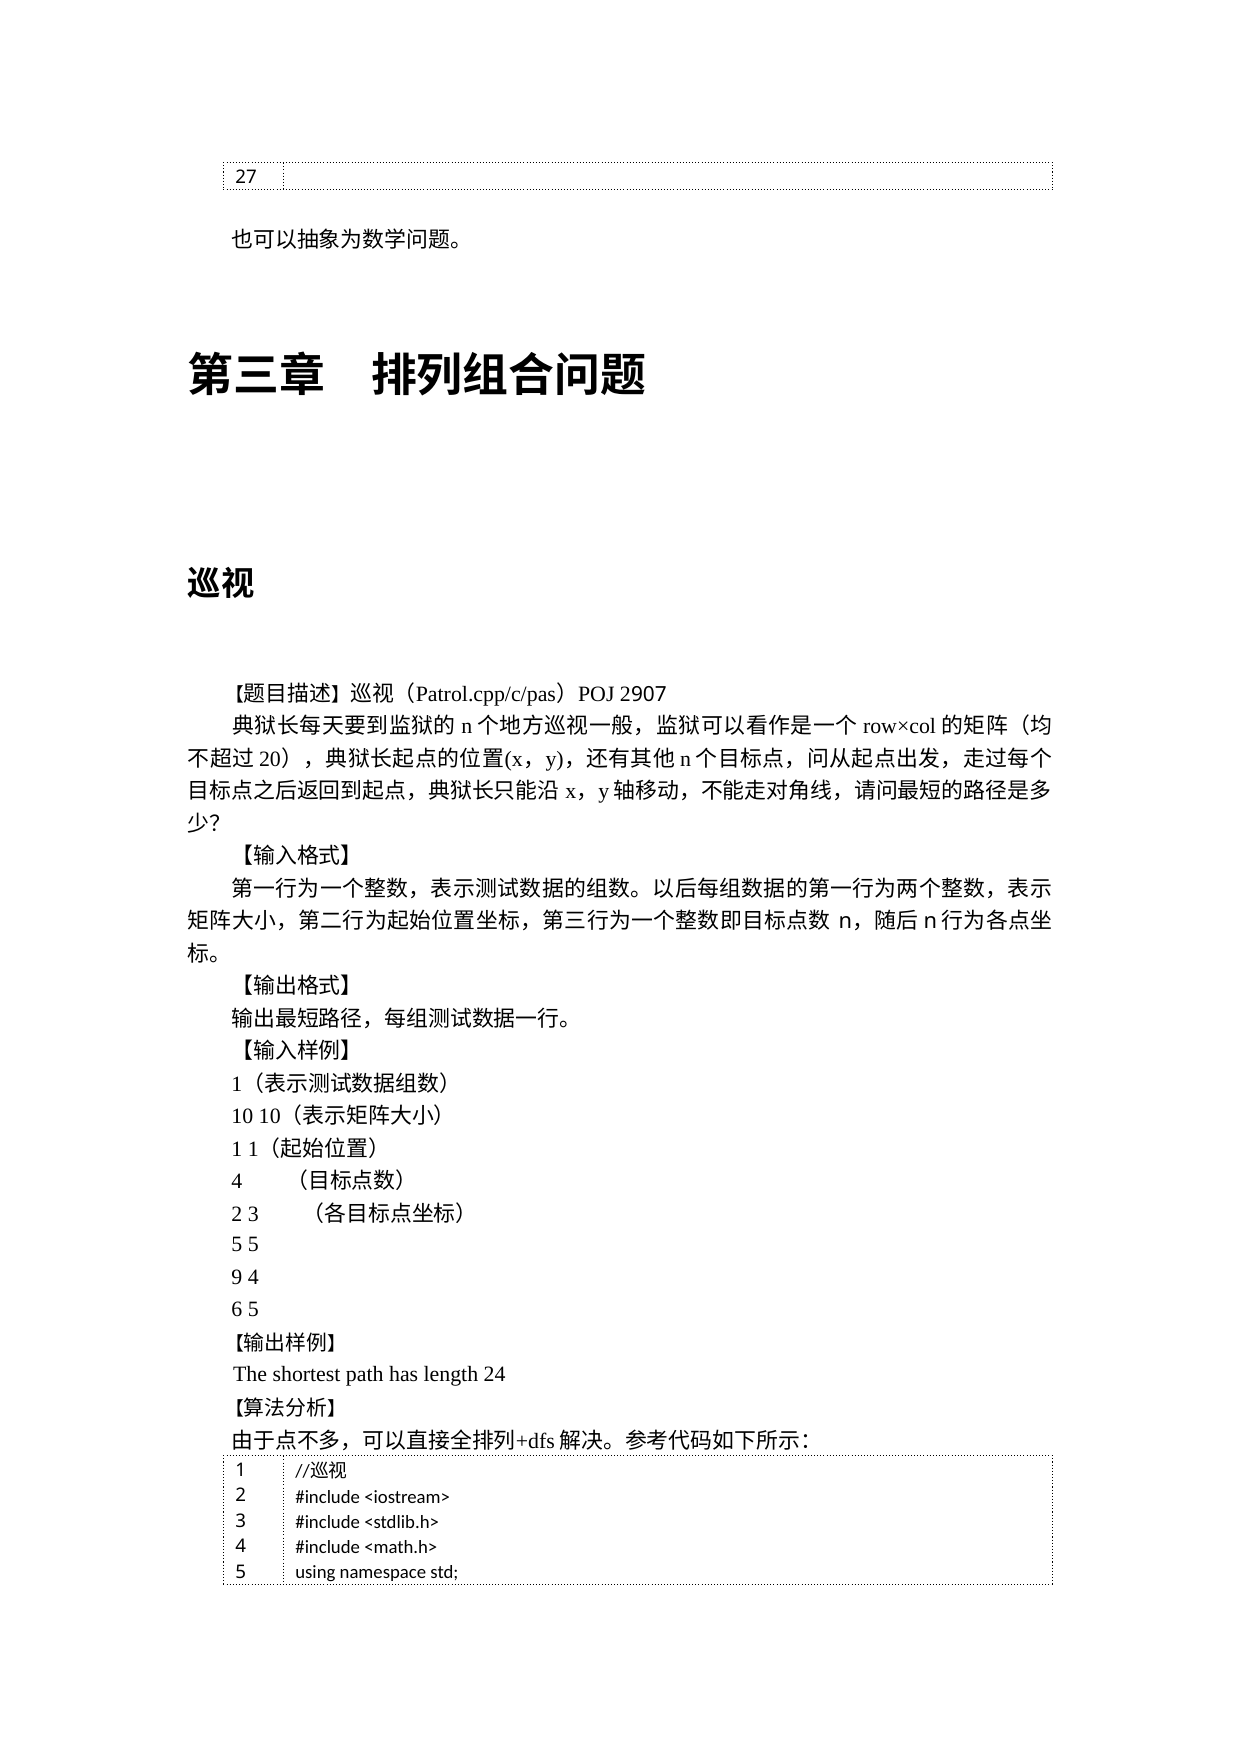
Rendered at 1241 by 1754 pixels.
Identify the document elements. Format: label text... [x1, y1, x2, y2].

text 2 3 （各目标点坐标） [187, 1195, 1053, 1228]
text 1 1（起始位置） [187, 1130, 1053, 1163]
text 【算法分析】 [187, 1390, 1053, 1423]
text 1（表示测试数据组数） [187, 1065, 1053, 1098]
text 4 （目标点数） [187, 1163, 1053, 1195]
text 【输入样例】 [187, 1033, 1053, 1065]
text 【输出格式】 [187, 968, 1053, 1000]
text 输出最短路径，每组测试数据一行。 [187, 1000, 1053, 1033]
text 由于点不多，可以直接全排列+dfs解决。参考代码如下所示： [187, 1423, 1053, 1455]
text 第一行为一个整数，表示测试数据的组数。以后每组数据的第一行为两个整数，表示矩阵大小，第二行为起始位置坐标，第三行为一个整数即目标点数n，随后n行为各点坐标。 [187, 870, 1053, 968]
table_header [224, 1455, 284, 1584]
text 【输出样例】 [187, 1325, 1053, 1358]
text The shortest path has length 24 [187, 1358, 1053, 1390]
subtitle 巡视 [187, 548, 1053, 613]
text 也可以抽象为数学问题。 [187, 222, 1053, 254]
text 典狱长每天要到监狱的n个地方巡视一般，监狱可以看作是一个row×col的矩阵（均不超过20），典狱长起点的位置(x，y)，还有其他n个目标点，问从起点出发，走过每个目标点之后返回到起点，典狱长只能沿x，y轴移动，不能走对角线，请问最短的路径是多少？ [187, 708, 1053, 838]
text 6 5 [187, 1293, 1053, 1325]
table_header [284, 162, 1053, 188]
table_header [284, 1455, 1053, 1584]
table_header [224, 162, 284, 188]
text 10 10（表示矩阵大小） [187, 1098, 1053, 1130]
text 5 5 [187, 1228, 1053, 1260]
text 【输入格式】 [187, 838, 1053, 870]
text 【题目描述】巡视（Patrol.cpp/c/pas）POJ 2907 [187, 675, 1053, 708]
subtitle 第三章 排列组合问题 [187, 322, 1053, 420]
text 9 4 [187, 1260, 1053, 1293]
